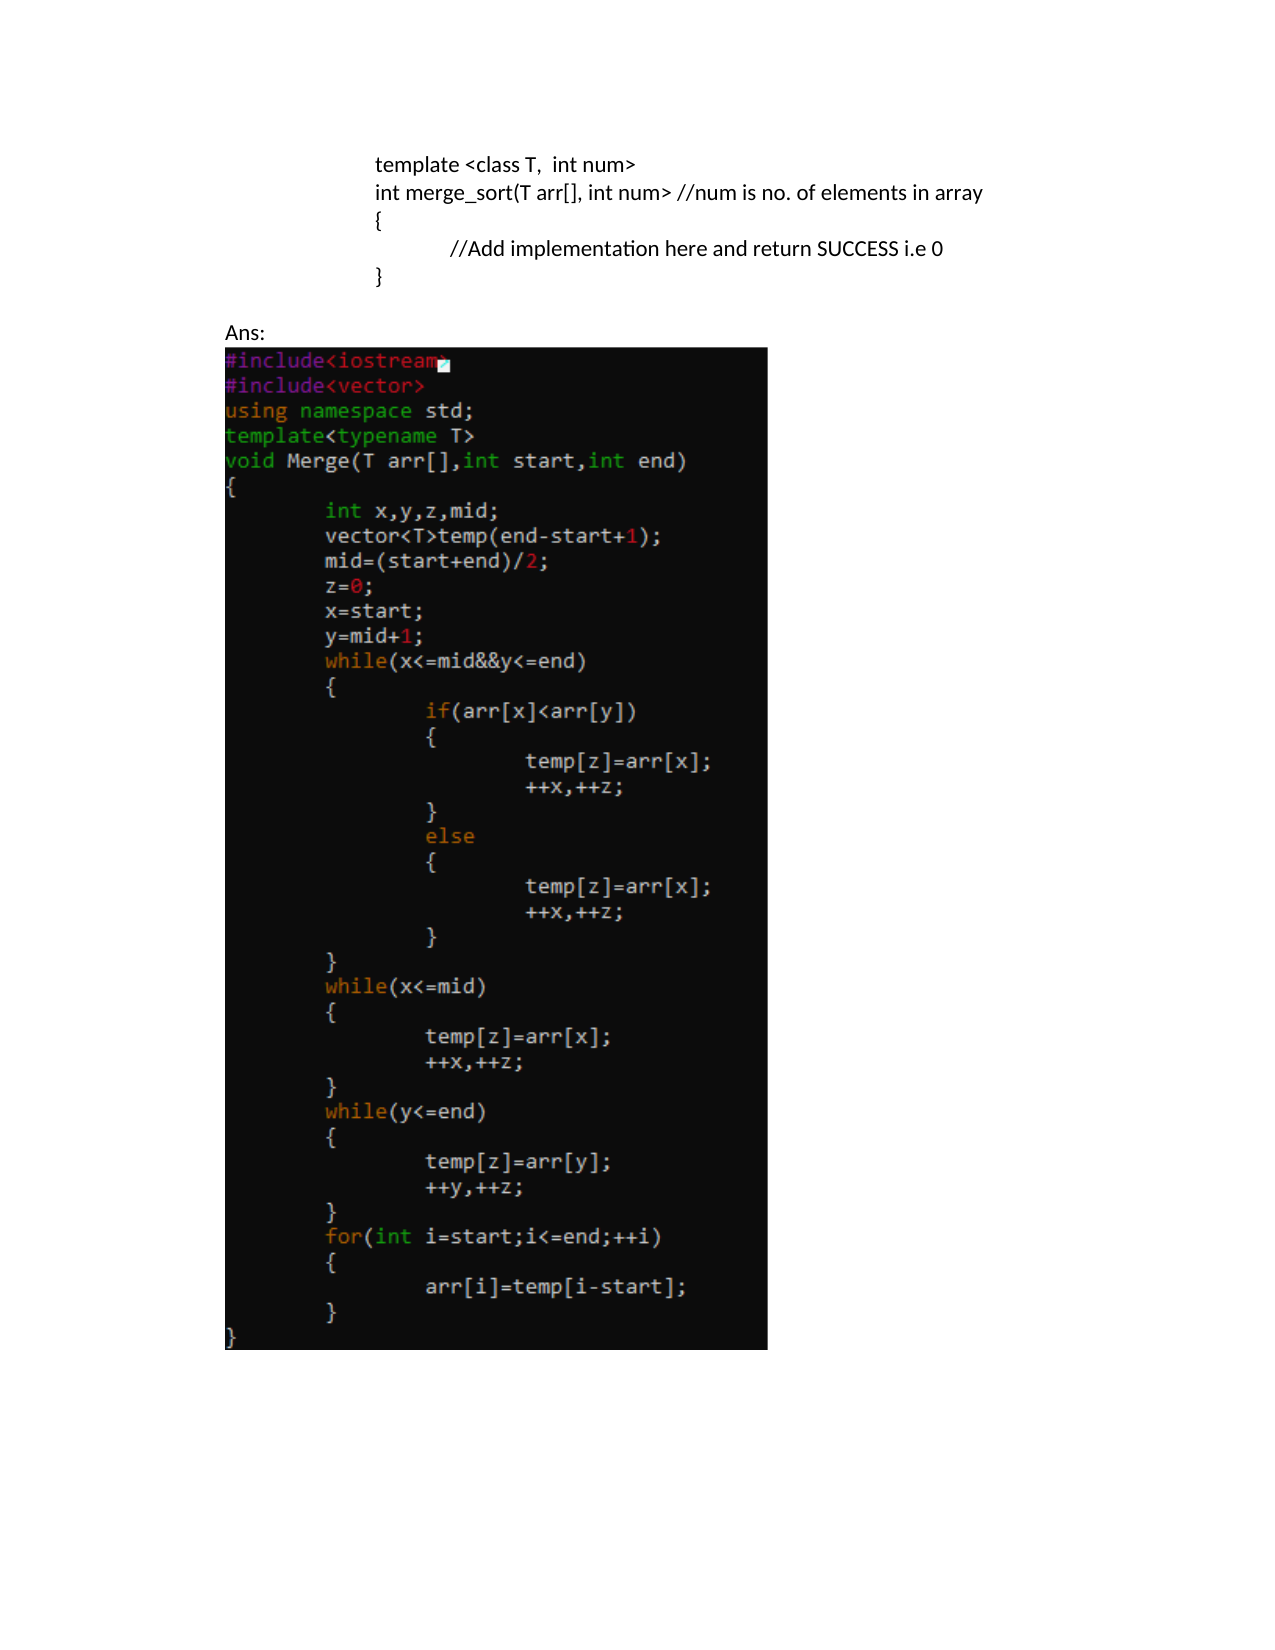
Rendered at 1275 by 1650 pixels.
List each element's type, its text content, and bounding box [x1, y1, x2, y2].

list int merge_sort(T arr[], int num> //num is no. of elements in array [375, 178, 1125, 206]
list { [375, 206, 1125, 234]
list template <class T, int num> [375, 150, 1125, 178]
list } [375, 262, 1125, 290]
list //Add implementation here and return SUCCESS i.e 0 [375, 234, 1125, 262]
picture [225, 346, 768, 1350]
list Ans: [225, 318, 1125, 346]
